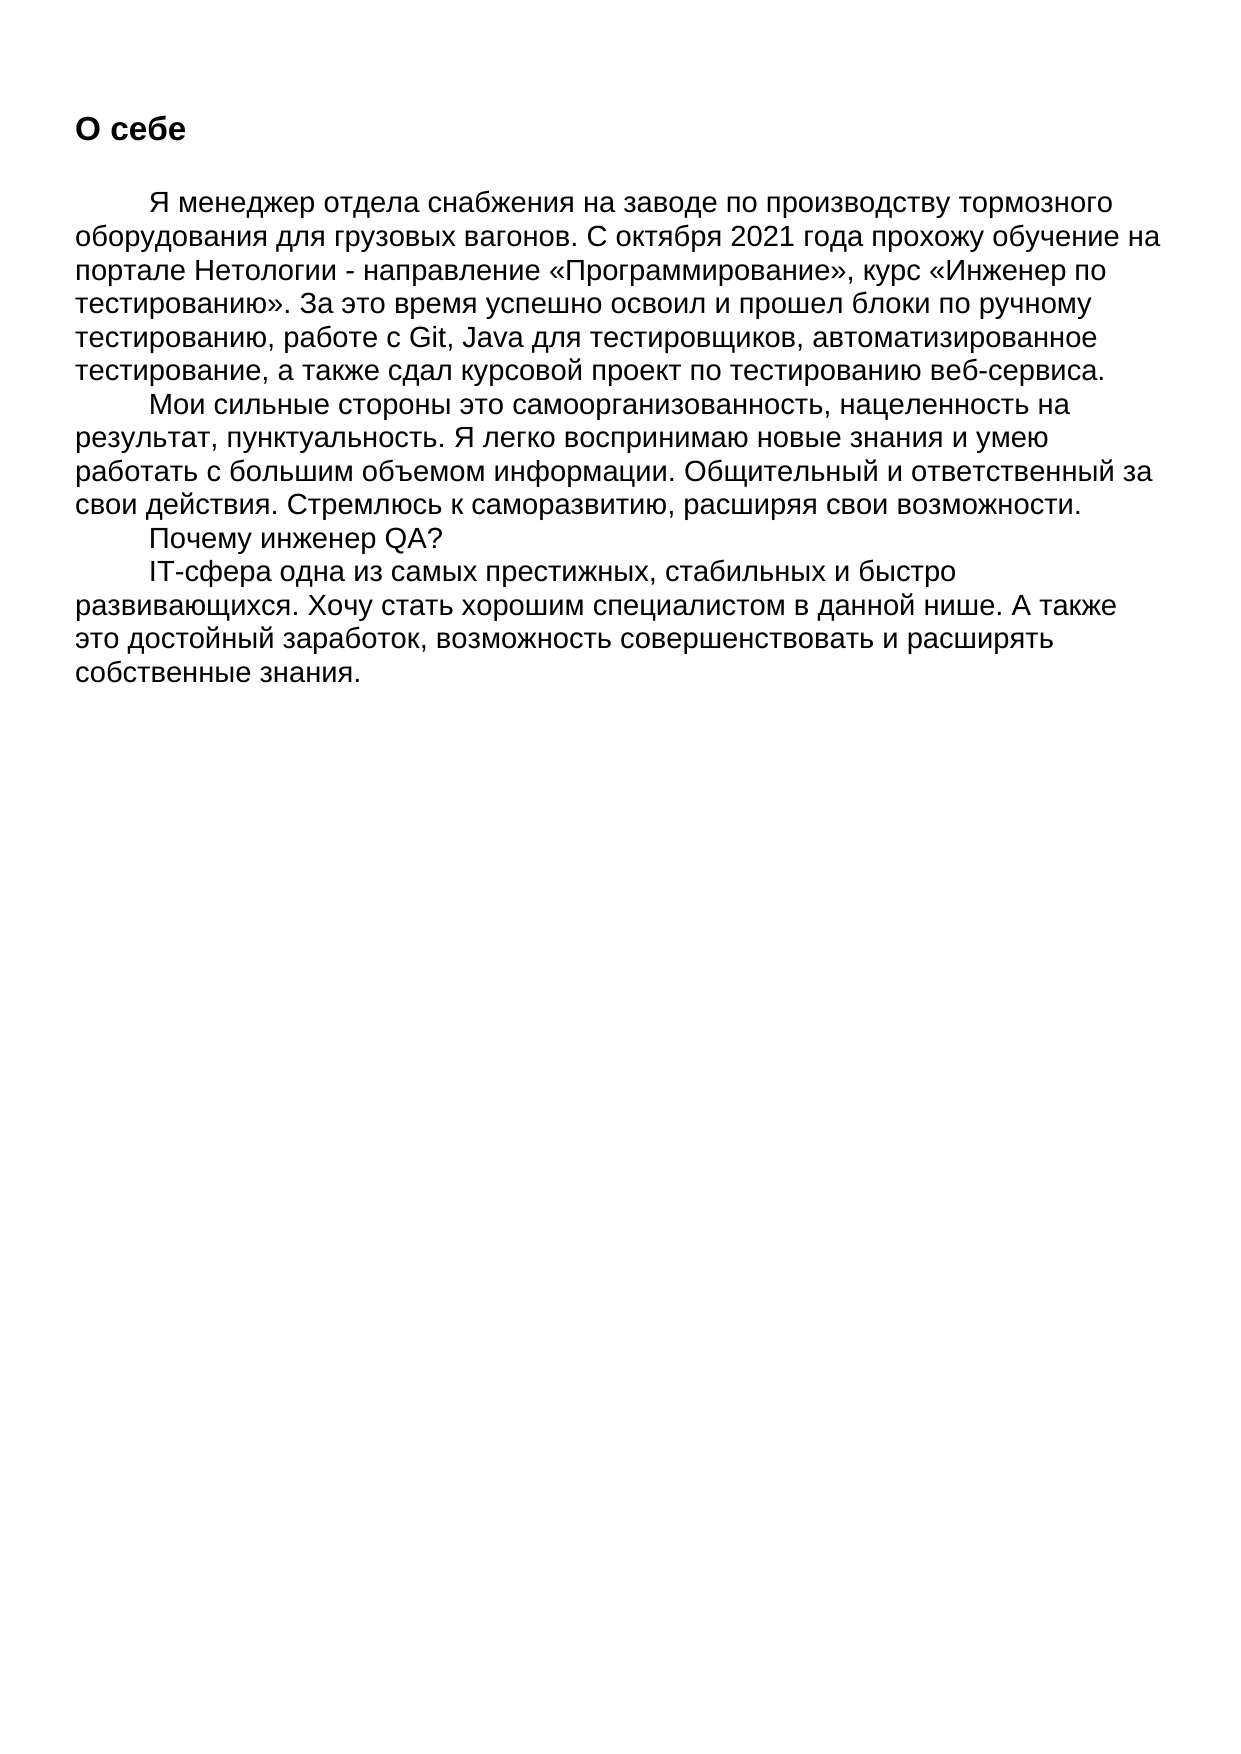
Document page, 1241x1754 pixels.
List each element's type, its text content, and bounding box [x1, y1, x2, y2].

text Я менеджер отдела снабжения на заводе по производству тормозного оборудования для грузовых вагонов. С октября 2021 года прохожу обучение на портале Нетологии - направление «Программирование», курс «Инженер по тестированию». За это время успешно освоил и прошел блоки по ручному тестированию, работе с Git, Java для тестировщиков, автоматизированное тестирование, а также сдал курсовой проект по тестированию веб-сервиса. [75, 185, 1165, 387]
text Мои сильные стороны это самоорганизованность, нацеленность на результат, пунктуальность. Я легко воспринимаю новые знания и умею работать с большим объемом информации. Общительный и ответственный за свои действия. Стремлюсь к саморазвитию, расширяя свои возможности. [75, 387, 1165, 521]
text IT-сфера одна из самых престижных, стабильных и быстро развивающихся. Хочу стать хорошим специалистом в данной нише. А также это достойный заработок, возможность совершенствовать и расширять собственные знания. [75, 554, 1165, 688]
text Почему инженер QA? [75, 521, 1165, 554]
text О себе [75, 108, 1165, 147]
